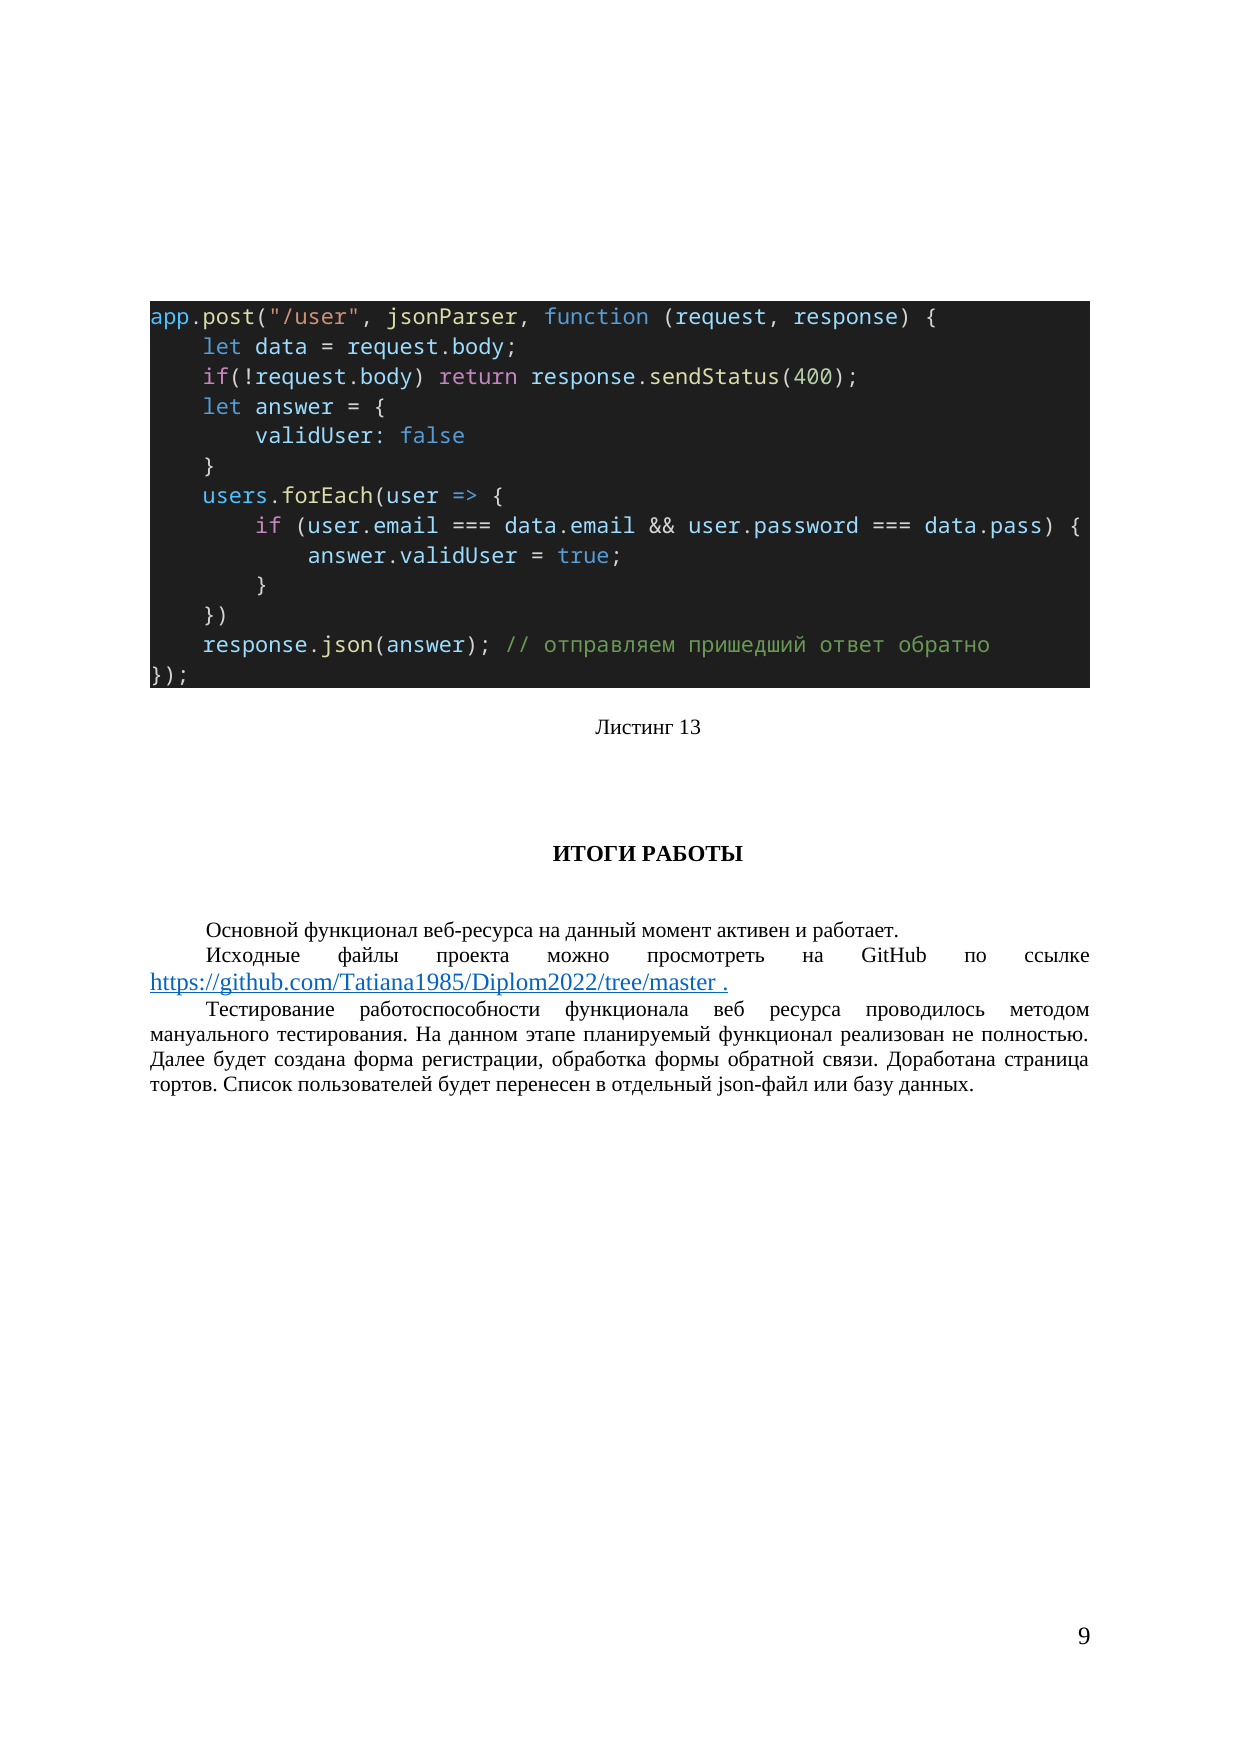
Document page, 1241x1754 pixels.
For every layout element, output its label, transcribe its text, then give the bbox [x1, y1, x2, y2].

text Основной функционал веб-ресурса на данный момент активен и работает. [150, 917, 1090, 942]
text } [150, 569, 1090, 599]
text response.json(answer); // отправляем пришедший ответ обратно [150, 629, 1090, 659]
text answer.validUser = true; [150, 539, 1090, 569]
text Тестирование работоспособности функционала веб ресурса проводилось методом мануального тестирования. На данном этапе планируемый функционал реализован не полностью. Далее будет создана форма регистрации, обработка формы обратной связи. Доработана страница тортов. Список пользователей будет перенесен в отдельный json-файл или базу данных. [150, 996, 1090, 1097]
text } [150, 450, 1090, 480]
text let data = request.body; [150, 331, 1090, 361]
text validUser: false [150, 420, 1090, 450]
text app.post("/user", jsonParser, function (request, response) { [150, 301, 1090, 331]
text ИТОГИ РАБОТЫ [150, 840, 1090, 866]
text users.forEach(user => { [150, 480, 1090, 510]
text Листинг 13 [150, 714, 1090, 739]
text if(!request.body) return response.sendStatus(400); [150, 361, 1090, 391]
text Исходные файлы проекта можно просмотреть на GitHub по ссылке https://github.com/Tatiana1985/Diplom2022/tree/master . [150, 942, 1090, 996]
text let answer = { [150, 391, 1090, 420]
text }) [150, 599, 1090, 629]
text if (user.email === data.email && user.password === data.pass) { [150, 510, 1090, 539]
text }); [150, 659, 1090, 688]
